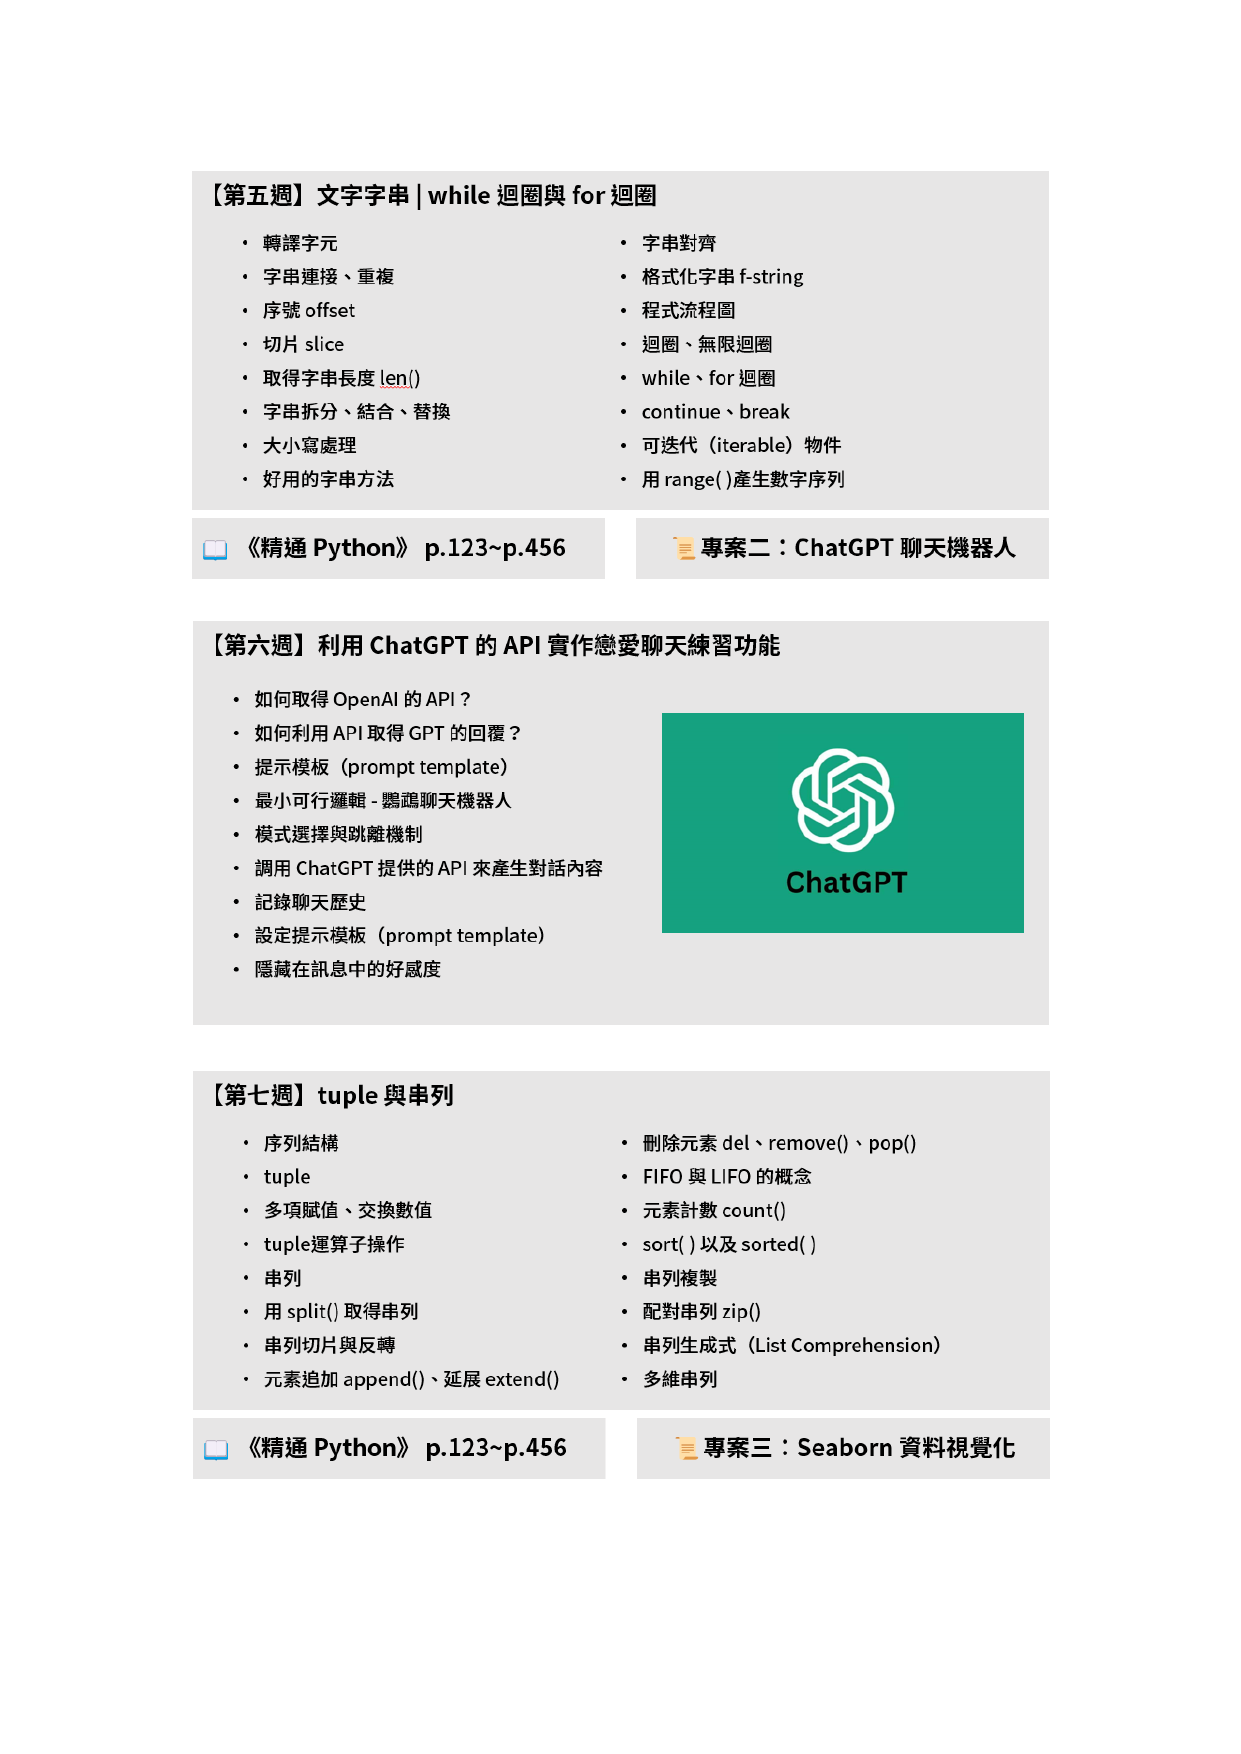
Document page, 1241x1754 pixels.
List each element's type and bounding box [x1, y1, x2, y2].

picture [187, 164, 1053, 583]
picture [187, 1064, 1053, 1482]
picture [187, 614, 1053, 1031]
